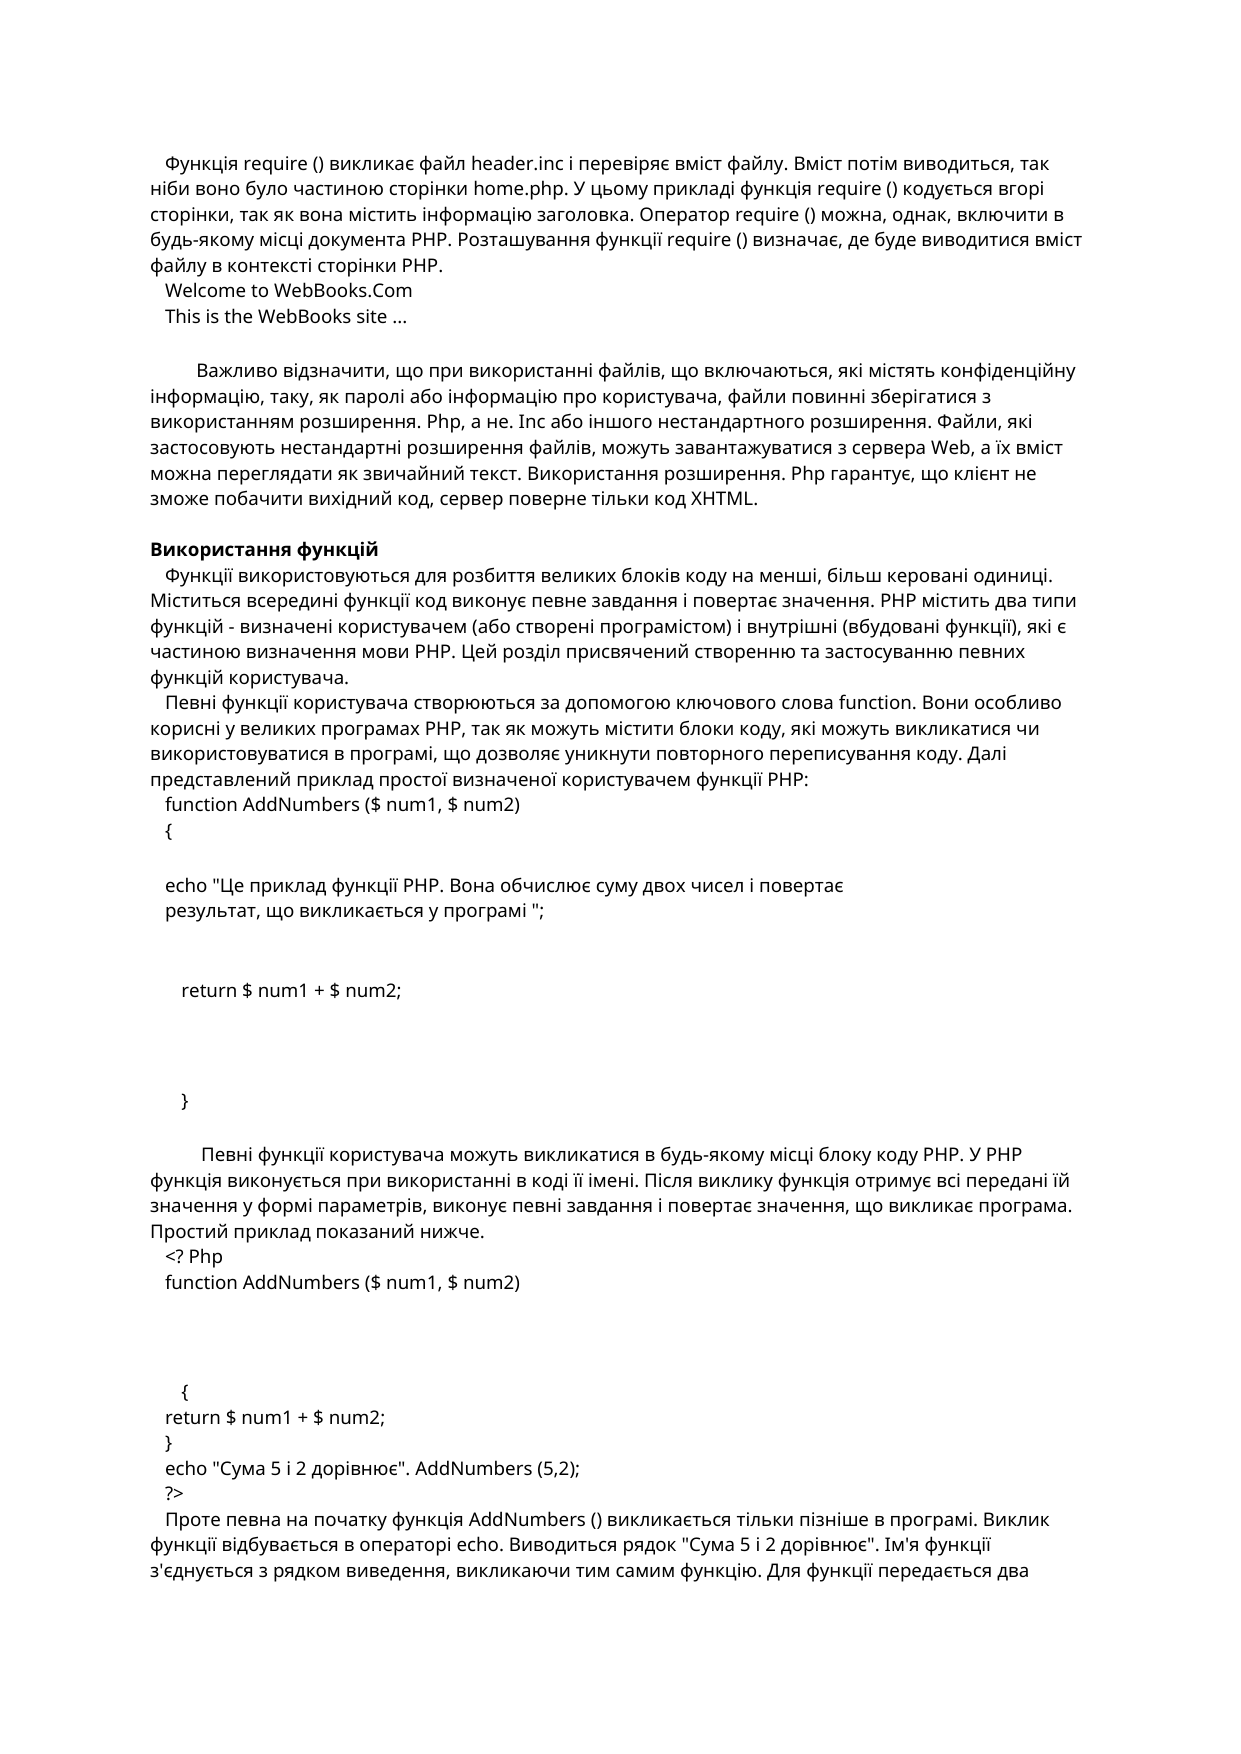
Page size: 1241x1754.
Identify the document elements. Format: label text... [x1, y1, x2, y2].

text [150, 1379, 1090, 1583]
text return $ num1 + $ num2; [150, 978, 1090, 1003]
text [150, 150, 1090, 329]
text } [150, 1087, 1090, 1112]
text Певні функції користувача можуть викликатися в будь-якому місці блоку коду PHP. У PHP функція виконується при використанні в коді її імені. Після виклику функція отримує всі передані їй значення у формі параметрів, виконує певні завдання і повертає значення, що викликає програма. Простий приклад показаний нижче. <? Php function AddNumbers ($ num1, $ num2) [150, 1142, 1090, 1295]
text echo "Це приклад функції PHP. Вона обчислює суму двох чисел і повертає результат, що викликається у програмі "; [150, 872, 1090, 923]
text Важливо відзначити, що при використанні файлів, що включаються, які містять конфіденційну інформацію, таку, як паролі або інформацію про користувача, файли повинні зберігатися з використанням розширення. Php, а не. Inc або іншого нестандартного розширення. Файли, які застосовують нестандартні розширення файлів, можуть завантажуватися з сервера Web, а їх вміст можна переглядати як звичайний текст. Використання розширення. Php гарантує, що клієнт не зможе побачити вихідний код, сервер поверне тільки код XHTML. Використання функцій Функції використовуються для розбиття великих блоків коду на менші, більш керовані одиниці. Міститься всередині функції код виконує певне завдання і повертає значення. PHP містить два типи функцій - визначені користувачем (або створені програмістом) і внутрішні (вбудовані функції), які є частиною визначення мови PHP. Цей розділ присвячений створенню та застосуванню певних функцій користувача. Певні функції користувача створюються за допомогою ключового слова function. Вони особливо корисні у великих програмах PHP, так як можуть містити блоки коду, які можуть викликатися чи використовуватися в програмі, що дозволяє уникнути повторного переписування коду. Далі представлений приклад простої визначеної користувачем функції PHP: function AddNumbers ($ num1, $ num2) { [150, 358, 1090, 843]
